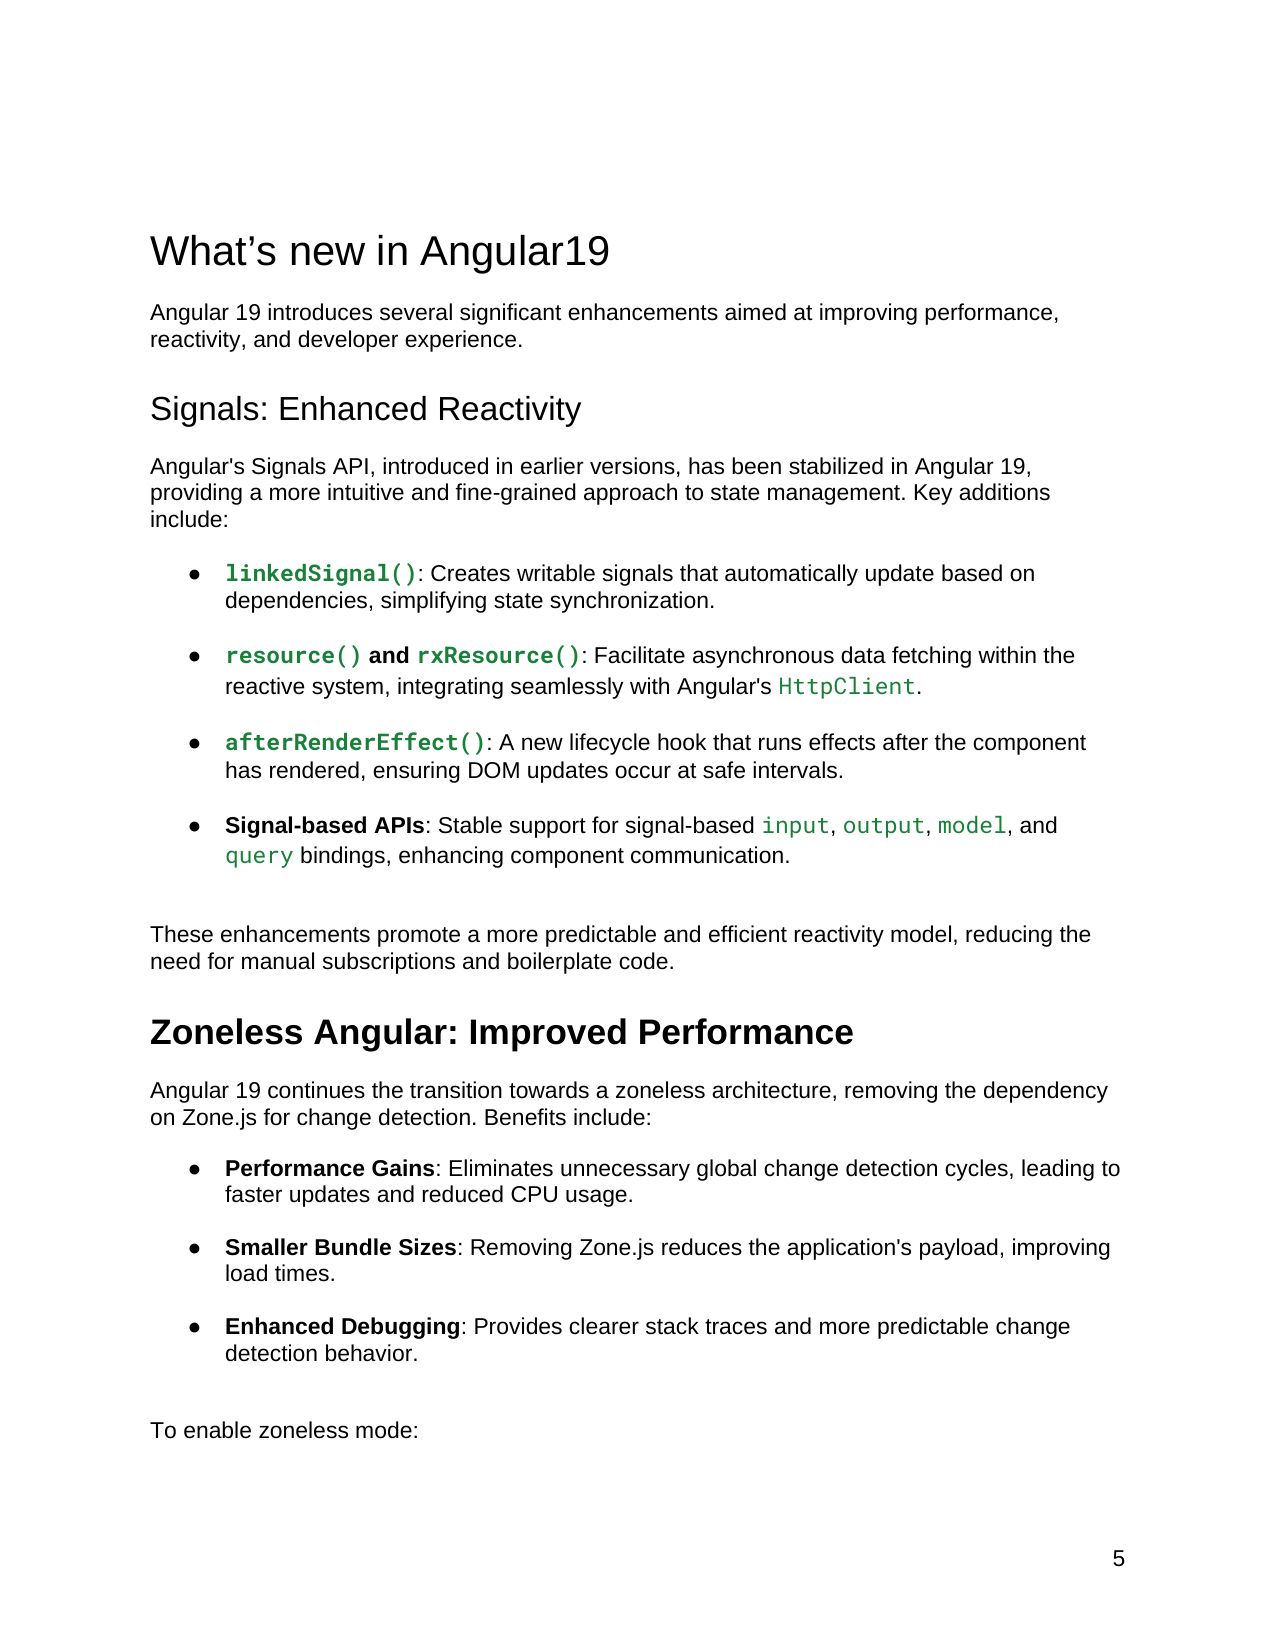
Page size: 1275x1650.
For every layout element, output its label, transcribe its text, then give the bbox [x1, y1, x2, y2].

list Smaller Bundle Sizes: Removing Zone.js reduces the application's payload, improving load times.​ [187, 1234, 1125, 1313]
subtitle Zoneless Angular: Improved Performance [150, 1012, 1125, 1052]
list afterRenderEffect(): A new lifecycle hook that runs effects after the component has rendered, ensuring DOM updates occur at safe intervals. [187, 727, 1125, 809]
text These enhancements promote a more predictable and efficient reactivity model, reducing the need for manual subscriptions and boilerplate code. ​ [150, 921, 1125, 974]
list Performance Gains: Eliminates unnecessary global change detection cycles, leading to faster updates and reduced CPU usage.​ [187, 1155, 1125, 1234]
text To enable zoneless mode: [150, 1417, 1125, 1443]
subtitle What’s new in Angular19 [150, 226, 1125, 274]
text ​Angular 19 introduces several significant enhancements aimed at improving performance, reactivity, and developer experience. [150, 299, 1125, 352]
list resource() and rxResource(): Facilitate asynchronous data fetching within the reactive system, integrating seamlessly with Angular's HttpClient. [187, 640, 1125, 727]
text Angular's Signals API, introduced in earlier versions, has been stabilized in Angular 19, providing a more intuitive and fine-grained approach to state management. Key additions include:​ [150, 453, 1125, 532]
list linkedSignal(): Creates writable signals that automatically update based on dependencies, simplifying state synchronization. [187, 557, 1125, 640]
list Enhanced Debugging: Provides clearer stack traces and more predictable change detection behavior.​ [187, 1313, 1125, 1392]
text Angular 19 continues the transition towards a zoneless architecture, removing the dependency on Zone.js for change detection. Benefits include: [150, 1077, 1125, 1130]
subtitle Signals: Enhanced Reactivity [150, 389, 1125, 428]
list Signal-based APIs: Stable support for signal-based input, output, model, and query bindings, enhancing component communication.​ [187, 809, 1125, 896]
